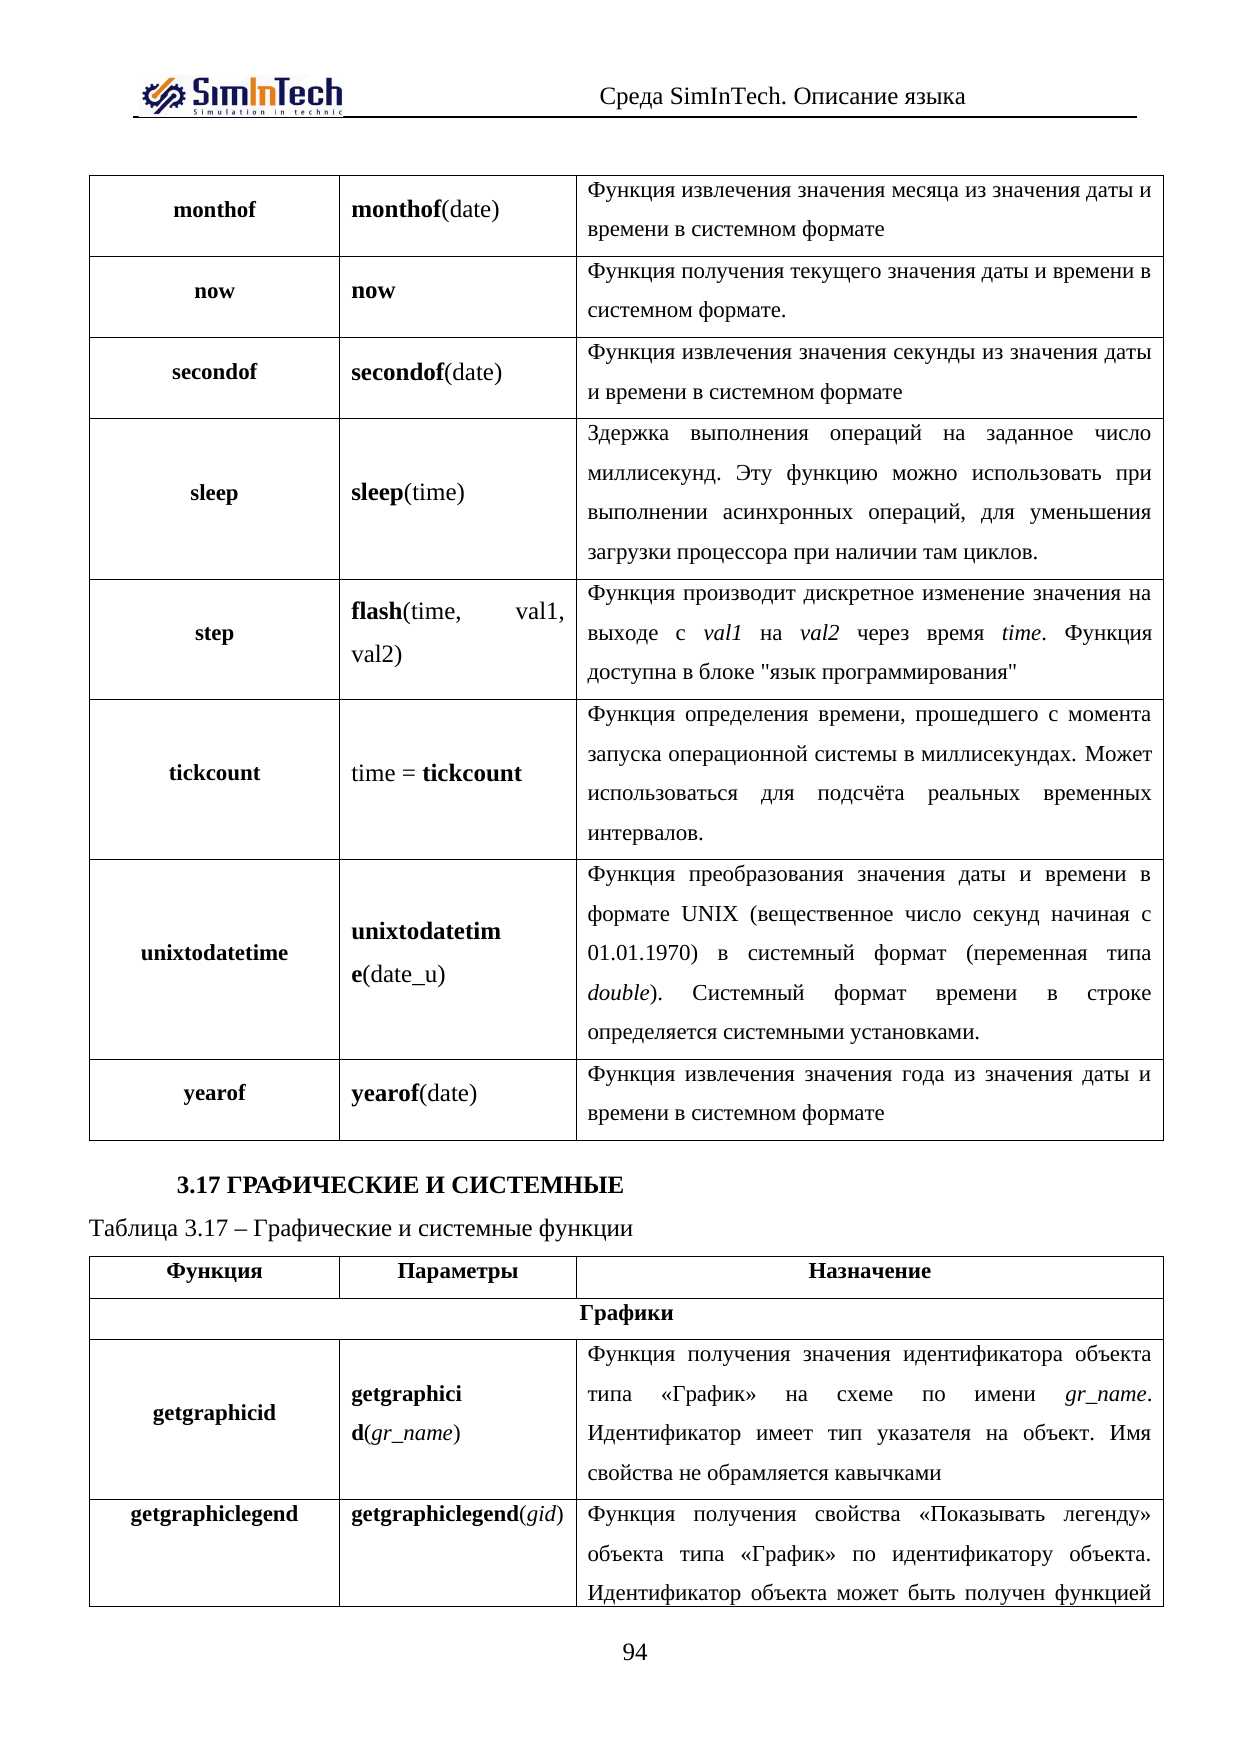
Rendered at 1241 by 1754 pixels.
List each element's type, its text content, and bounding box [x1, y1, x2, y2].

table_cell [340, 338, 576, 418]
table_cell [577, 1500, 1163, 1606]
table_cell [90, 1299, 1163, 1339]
picture [138, 75, 344, 117]
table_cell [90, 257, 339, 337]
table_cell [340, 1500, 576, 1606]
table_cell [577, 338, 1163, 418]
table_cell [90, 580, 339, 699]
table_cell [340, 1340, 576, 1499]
text Таблица 3.17 – Графические и системные функции [89, 1213, 1181, 1242]
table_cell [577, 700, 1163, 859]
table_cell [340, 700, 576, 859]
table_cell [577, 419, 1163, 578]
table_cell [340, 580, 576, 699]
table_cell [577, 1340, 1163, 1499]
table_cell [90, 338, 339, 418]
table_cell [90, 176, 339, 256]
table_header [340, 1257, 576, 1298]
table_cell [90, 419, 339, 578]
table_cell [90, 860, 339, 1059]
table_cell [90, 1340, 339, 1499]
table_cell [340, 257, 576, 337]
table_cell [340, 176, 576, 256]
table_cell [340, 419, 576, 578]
subtitle Графические и системные [177, 1170, 1181, 1198]
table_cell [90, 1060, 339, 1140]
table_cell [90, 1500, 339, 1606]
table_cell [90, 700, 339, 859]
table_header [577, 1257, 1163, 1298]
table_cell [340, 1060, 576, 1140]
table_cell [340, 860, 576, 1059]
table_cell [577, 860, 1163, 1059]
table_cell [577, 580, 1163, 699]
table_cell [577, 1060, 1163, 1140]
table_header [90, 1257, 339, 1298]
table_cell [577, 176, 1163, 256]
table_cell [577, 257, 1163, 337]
